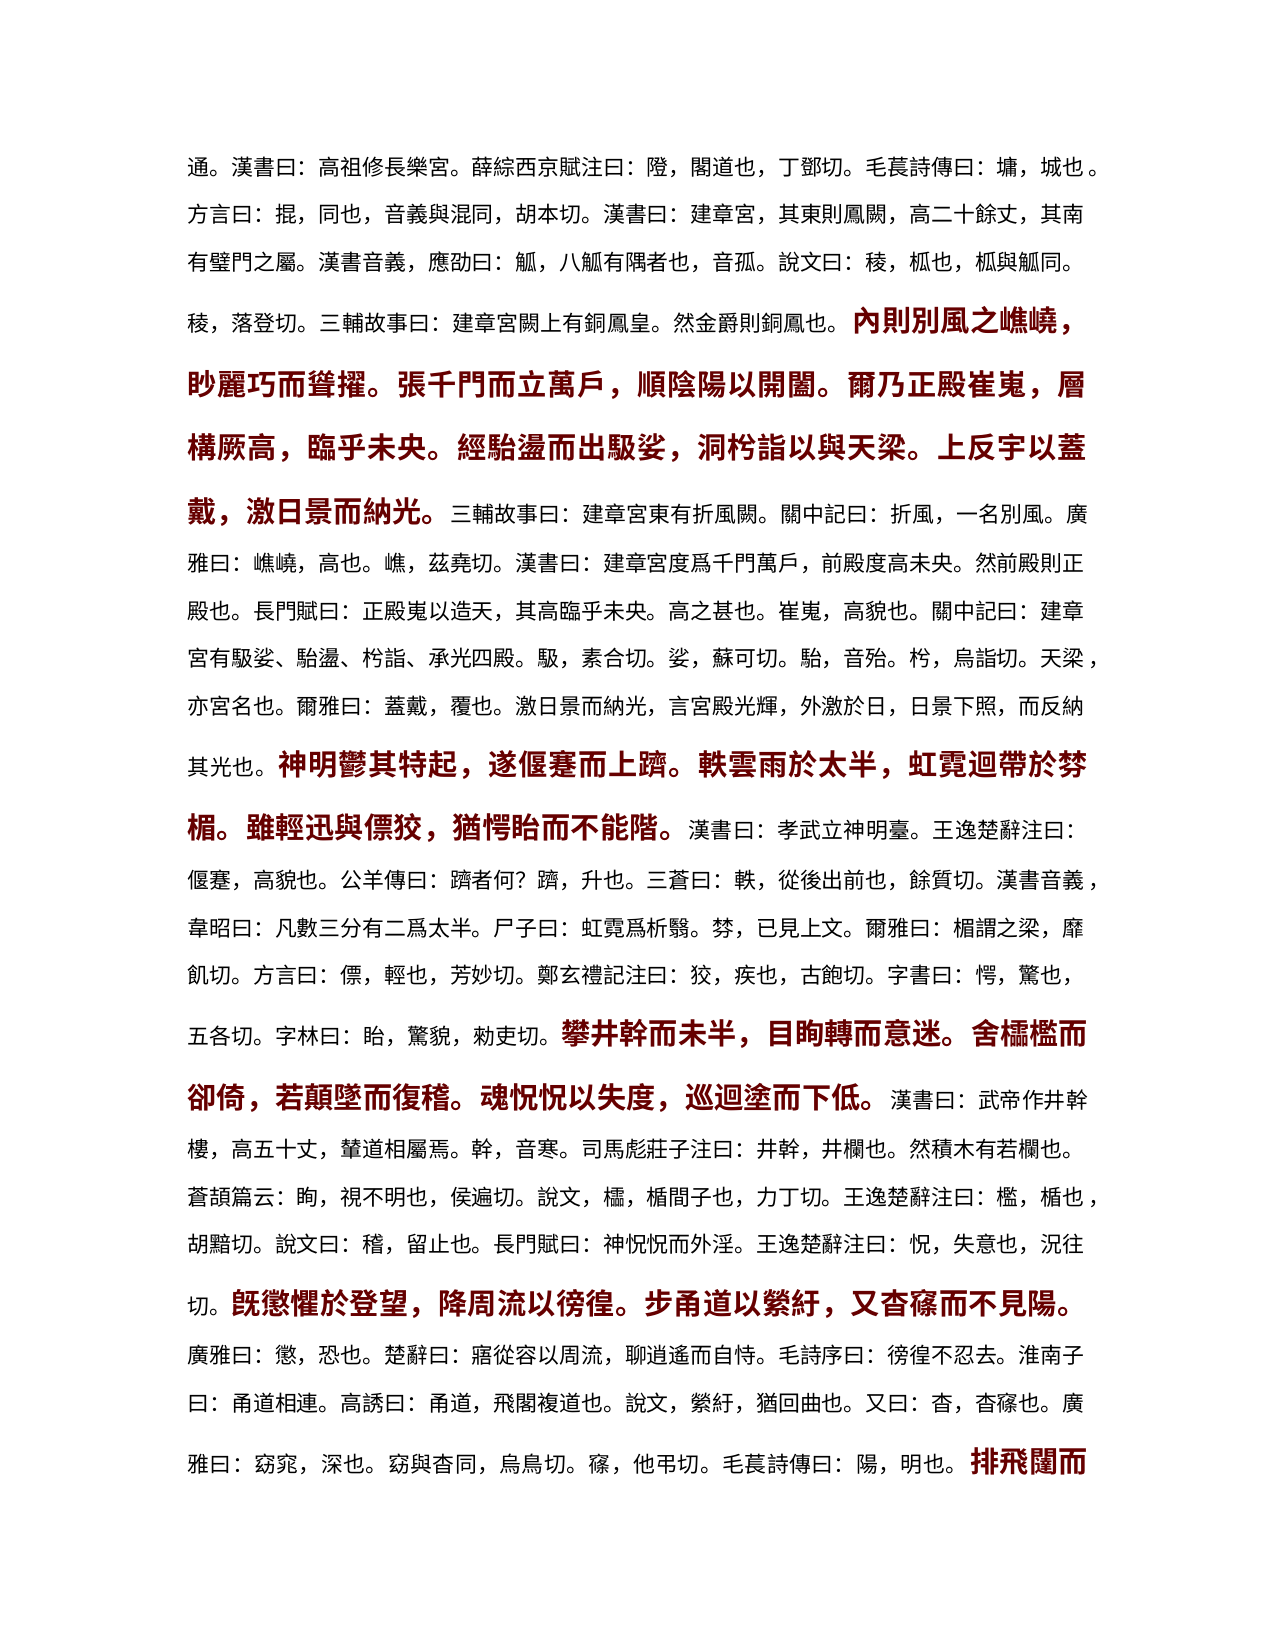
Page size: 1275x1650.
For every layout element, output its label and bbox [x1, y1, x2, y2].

text [187, 150, 1088, 1481]
